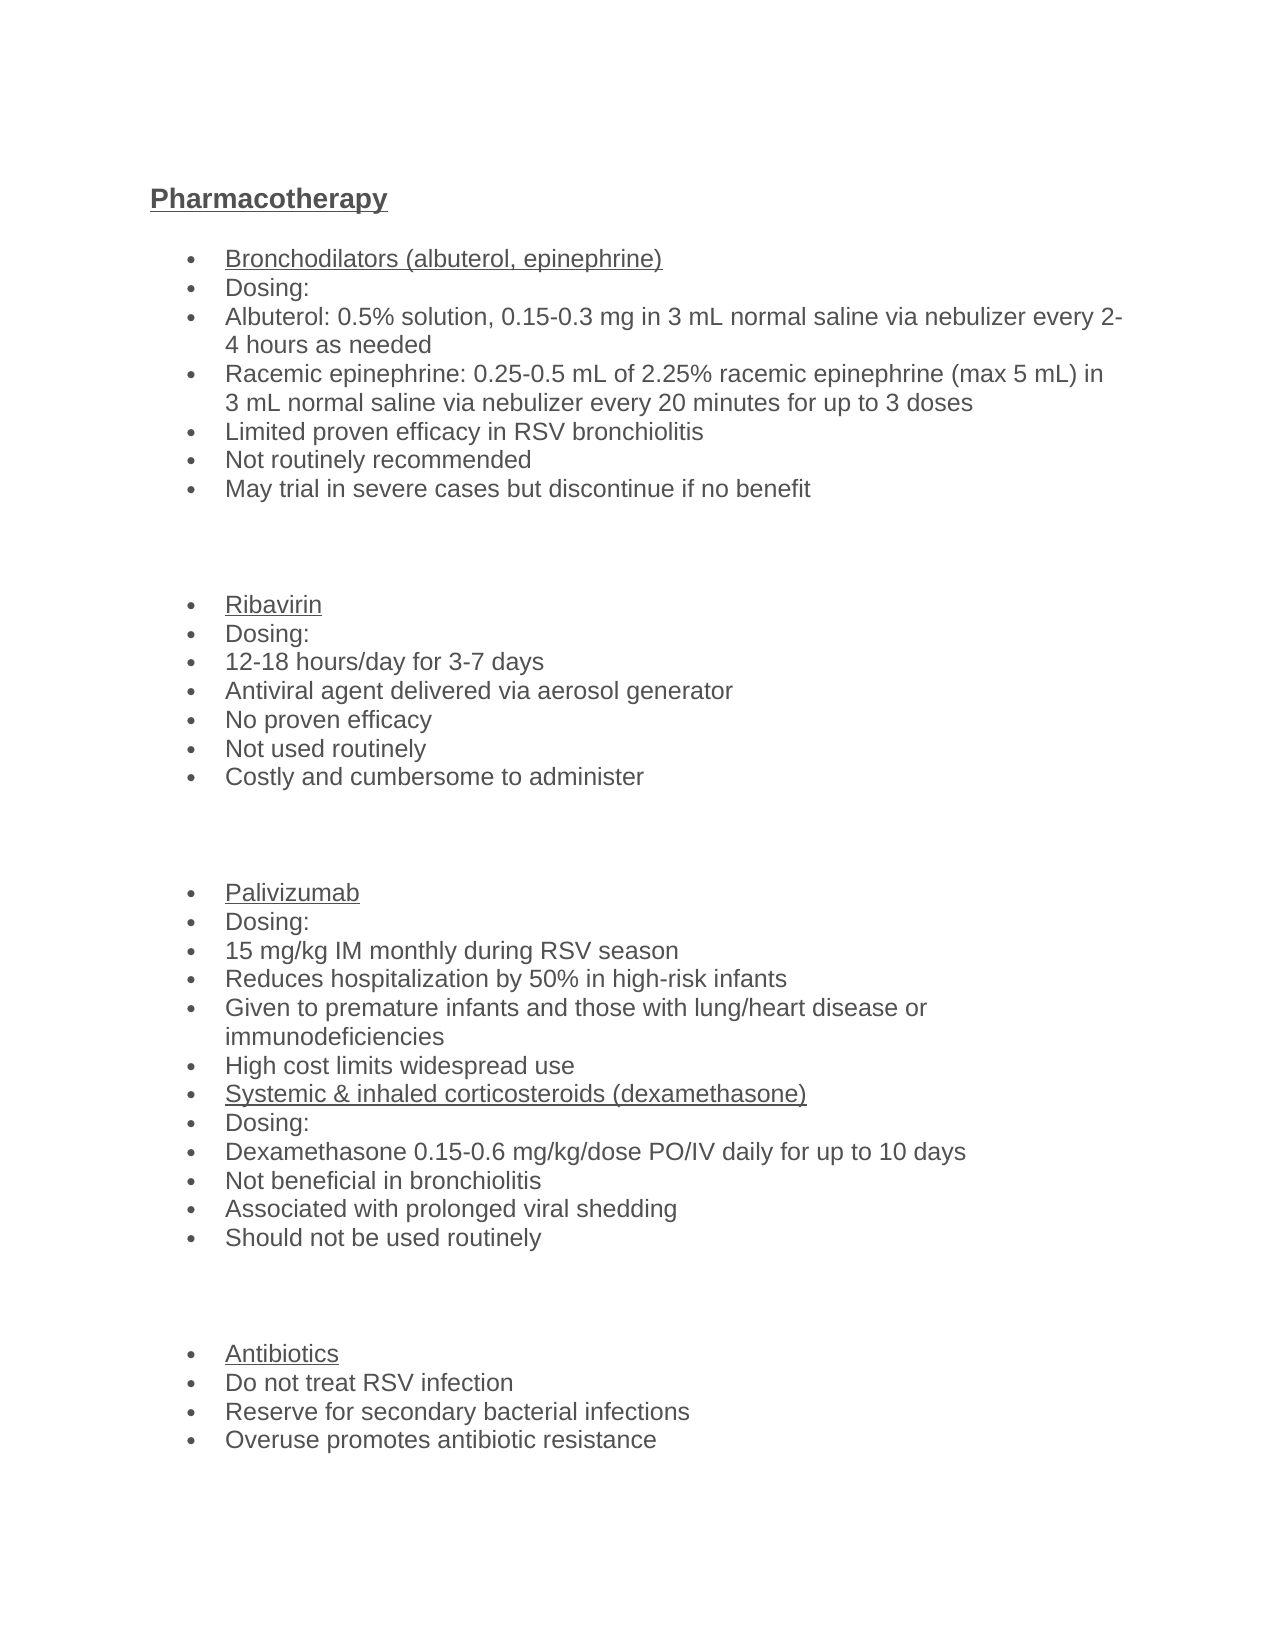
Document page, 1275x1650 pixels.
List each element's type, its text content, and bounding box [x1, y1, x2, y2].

list Dosing: [187, 907, 1125, 936]
list Not beneficial in bronchiolitis [187, 1166, 1125, 1194]
list Not used routinely [187, 733, 1125, 762]
text Pharmacotherapy [150, 150, 1125, 215]
list 12-18 hours/day for 3-7 days [187, 647, 1125, 676]
list Limited proven efficacy in RSV bronchiolitis [187, 416, 1125, 445]
list May trial in severe cases but discontinue if no benefit [187, 474, 1125, 503]
list High cost limits widespread use [187, 1051, 1125, 1079]
list Dosing: [187, 618, 1125, 647]
list Do not treat RSV infection [187, 1368, 1125, 1396]
list Antiviral agent delivered via aerosol generator [187, 676, 1125, 705]
list Systemic & inhaled corticosteroids (dexamethasone) [187, 1079, 1125, 1108]
list Dexamethasone 0.15-0.6 mg/kg/dose PO/IV daily for up to 10 days [187, 1137, 1125, 1166]
list Dosing: [187, 1108, 1125, 1137]
list Dosing: [187, 273, 1125, 301]
list Reduces hospitalization by 50% in high-risk infants [187, 964, 1125, 993]
list Racemic epinephrine: 0.25-0.5 mL of 2.25% racemic epinephrine (max 5 mL) in 3 mL normal saline via nebulizer every 20 minutes for up to 3 doses [187, 359, 1125, 416]
list Costly and cumbersome to administer [187, 762, 1125, 791]
list 15 mg/kg IM monthly during RSV season [187, 936, 1125, 964]
list Antibiotics [187, 1339, 1125, 1368]
list Bronchodilators (albuterol, epinephrine) [187, 244, 1125, 273]
list Overuse promotes antibiotic resistance [187, 1425, 1125, 1454]
list Albuterol: 0.5% solution, 0.15-0.3 mg in 3 mL normal saline via nebulizer every 2-4 hours as needed [187, 301, 1125, 359]
list Associated with prolonged viral shedding [187, 1194, 1125, 1223]
list Not routinely recommended [187, 445, 1125, 474]
list Given to premature infants and those with lung/heart disease or immunodeficiencies [187, 993, 1125, 1051]
list No proven efficacy [187, 705, 1125, 733]
list Ribavirin [187, 590, 1125, 618]
list Palivizumab [187, 878, 1125, 907]
list Should not be used routinely [187, 1223, 1125, 1252]
list Reserve for secondary bacterial infections [187, 1396, 1125, 1425]
